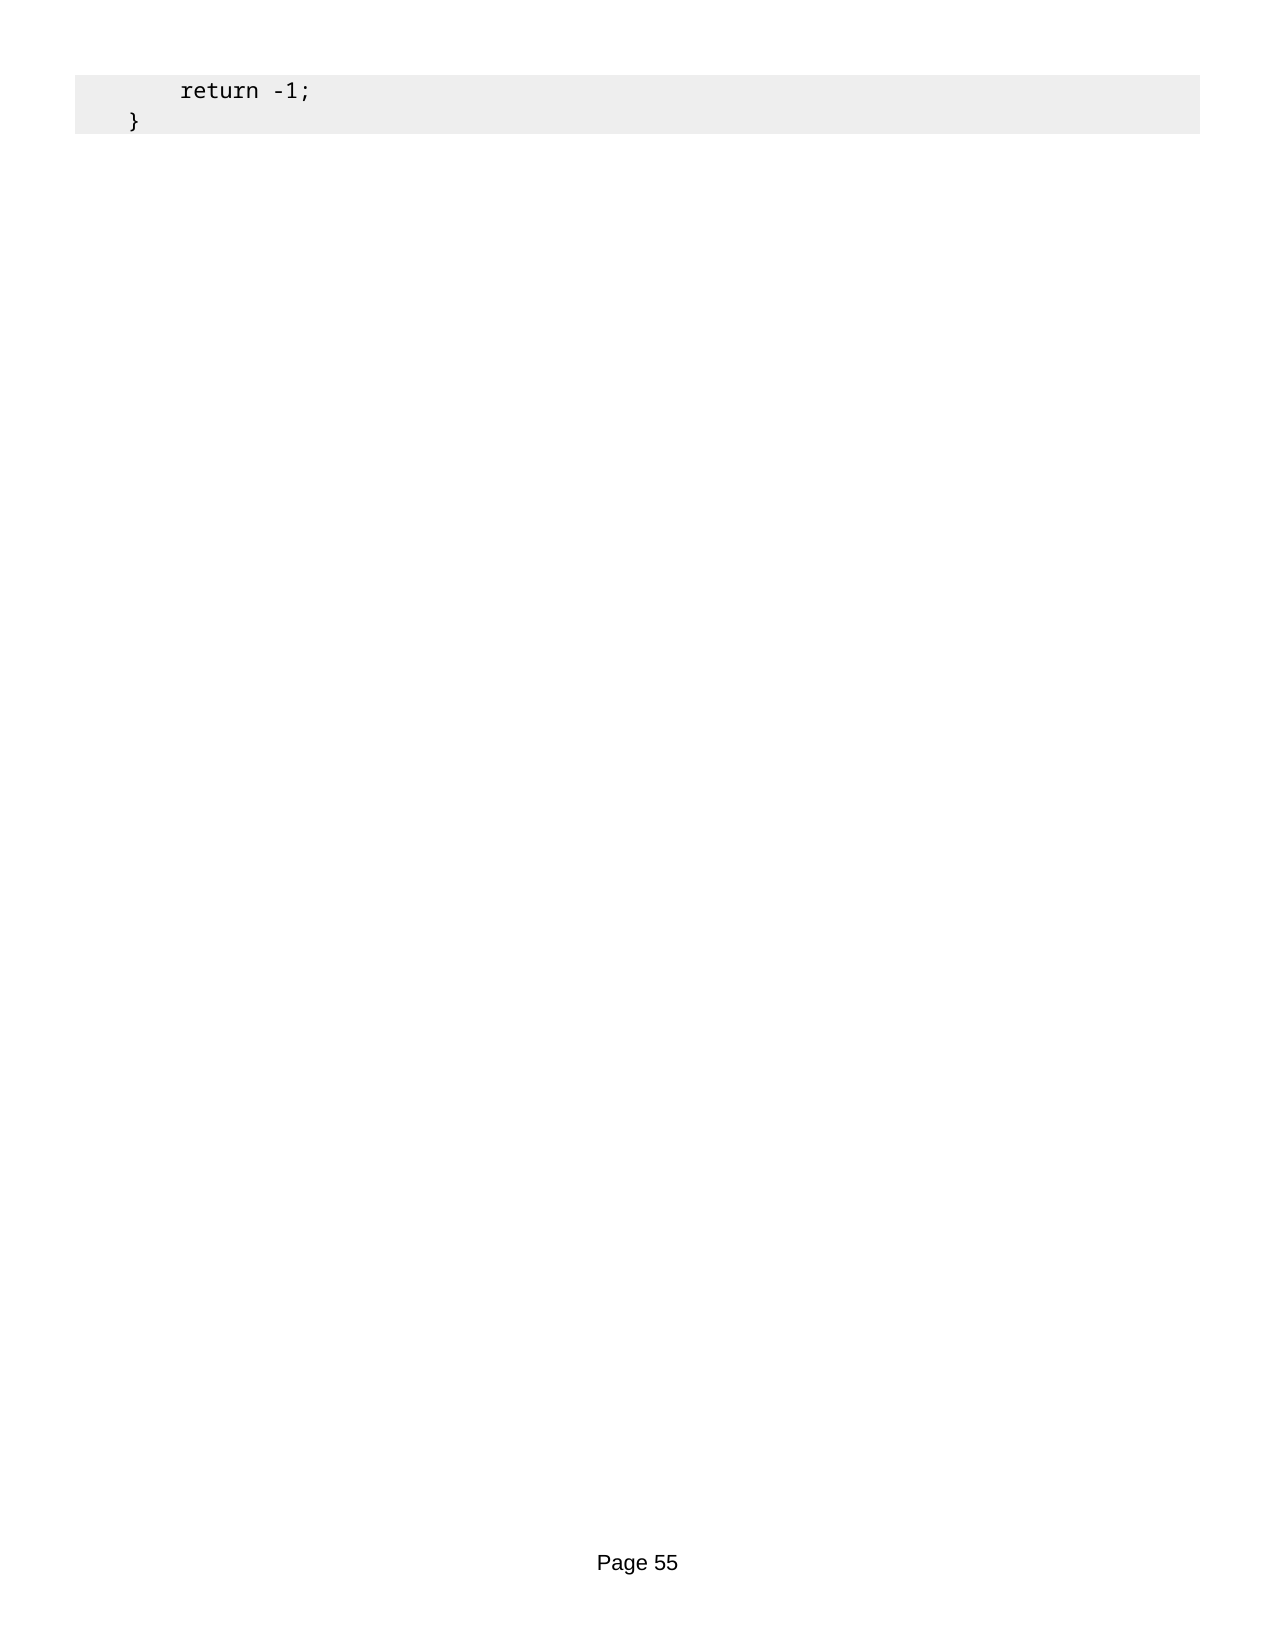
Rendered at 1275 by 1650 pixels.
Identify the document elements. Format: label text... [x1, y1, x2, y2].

text return -1; [75, 75, 1200, 105]
text } [75, 105, 1200, 134]
